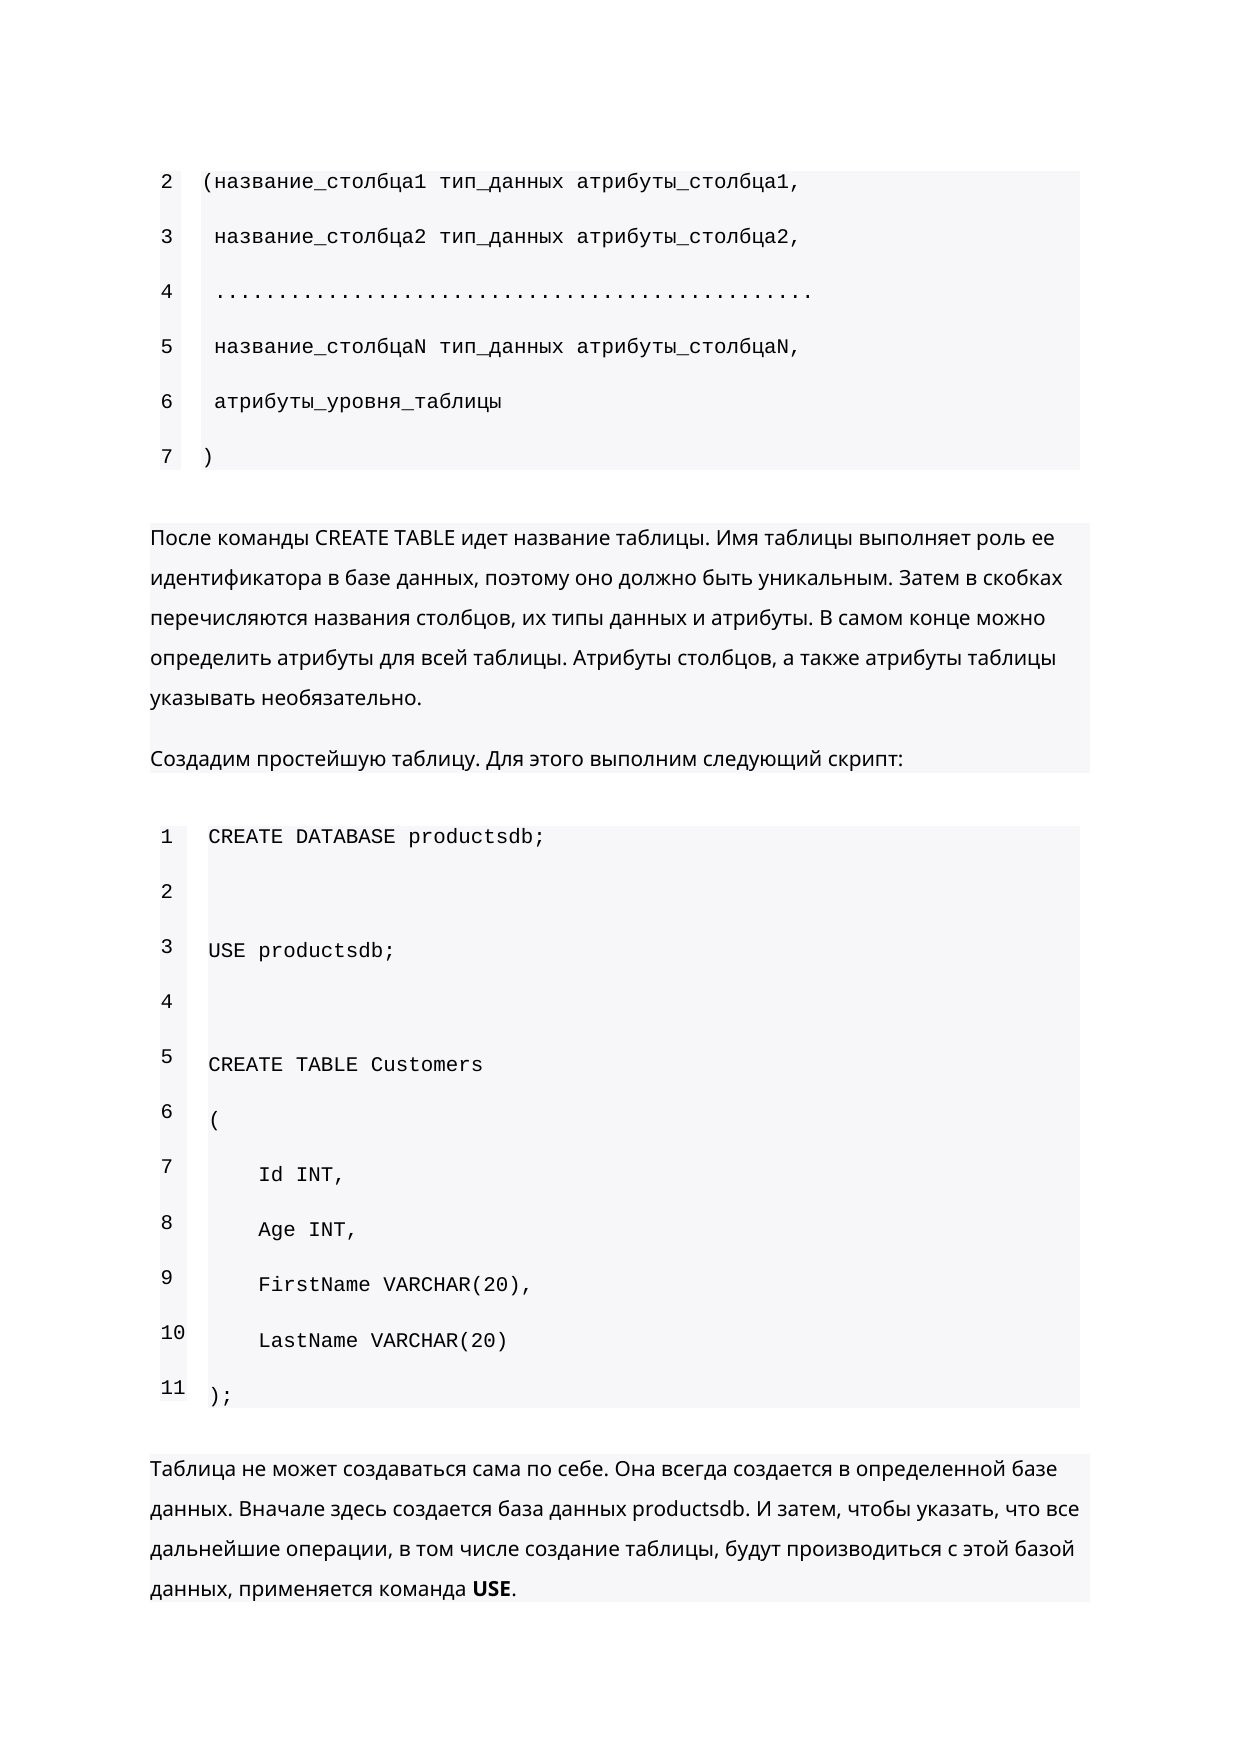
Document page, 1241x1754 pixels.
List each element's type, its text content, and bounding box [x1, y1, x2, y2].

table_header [191, 150, 1090, 503]
table_header 1 2 3 4 5 6 7 [150, 150, 191, 503]
table_header 1 2 3 4 5 6 7 8 9 10 11 [150, 805, 198, 1433]
text Таблица не может создаваться сама по себе. Она всегда создается в определенной базе данных. Вначале здесь создается база данных productsdb. И затем, чтобы указать, что все дальнейшие операции, в том числе создание таблицы, будут производиться с этой базой данных, применяется команда USE. [150, 1454, 1090, 1602]
text После команды CREATE TABLE идет название таблицы. Имя таблицы выполняет роль ее идентификатора в базе данных, поэтому оно должно быть уникальным. Затем в скобках перечисляются названия столбцов, их типы данных и атрибуты. В самом конце можно определить атрибуты для всей таблицы. Атрибуты столбцов, а также атрибуты таблицы указывать необязательно. [150, 523, 1090, 712]
text Создадим простейшую таблицу. Для этого выполним следующий скрипт: [150, 744, 1090, 773]
table_header CREATE DATABASE productsdb; USE productsdb; CREATE TABLE Customers ( Id INT, Age INT, FirstName VARCHAR(20), LastName VARCHAR(20) ); [198, 805, 1090, 1433]
